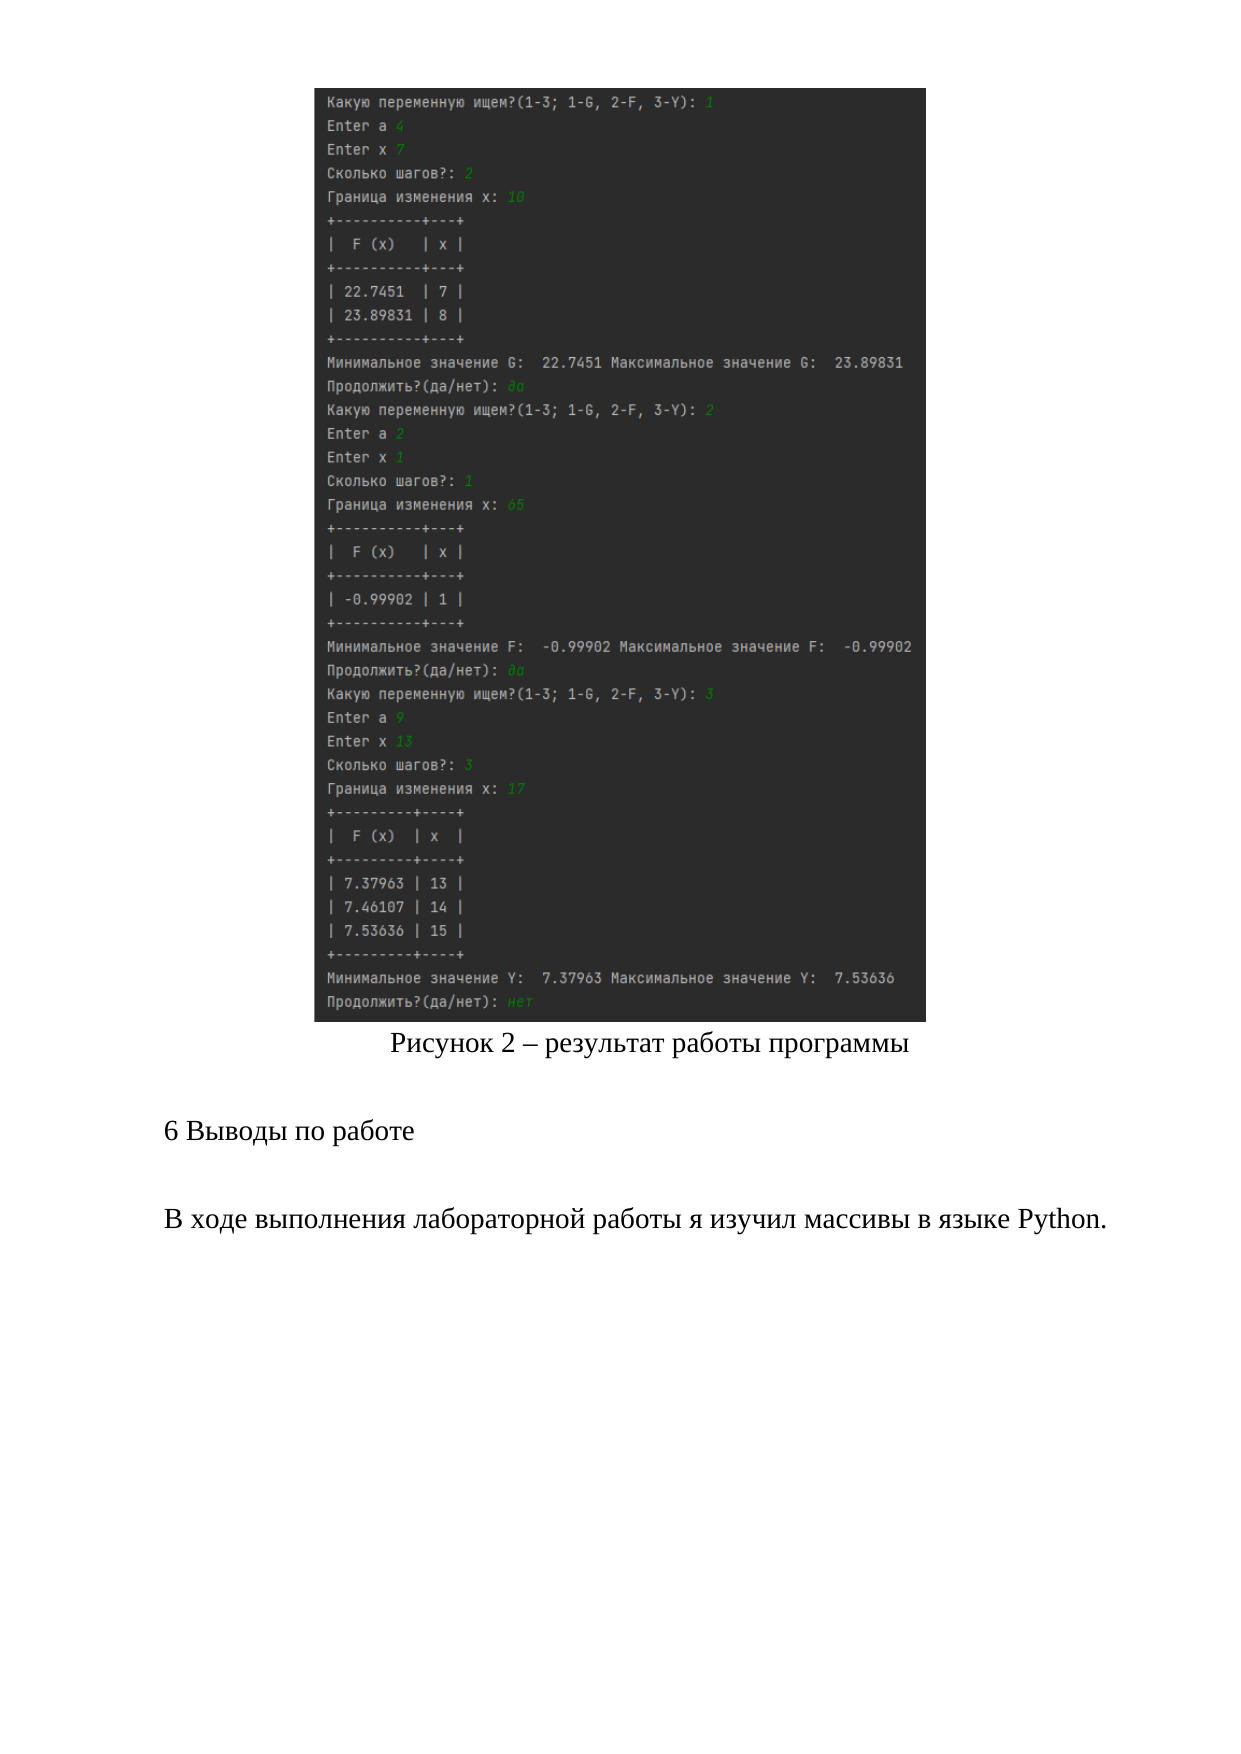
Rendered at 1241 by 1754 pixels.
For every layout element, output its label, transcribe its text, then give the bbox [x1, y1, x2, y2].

text Рисунок 2 – результат работы программы [89, 1025, 1211, 1059]
text В ходе выполнения лабораторной работы я изучил массивы в языке Python. [89, 1201, 1152, 1234]
picture [314, 88, 926, 1022]
text 6 Выводы по работе [89, 1113, 1152, 1147]
